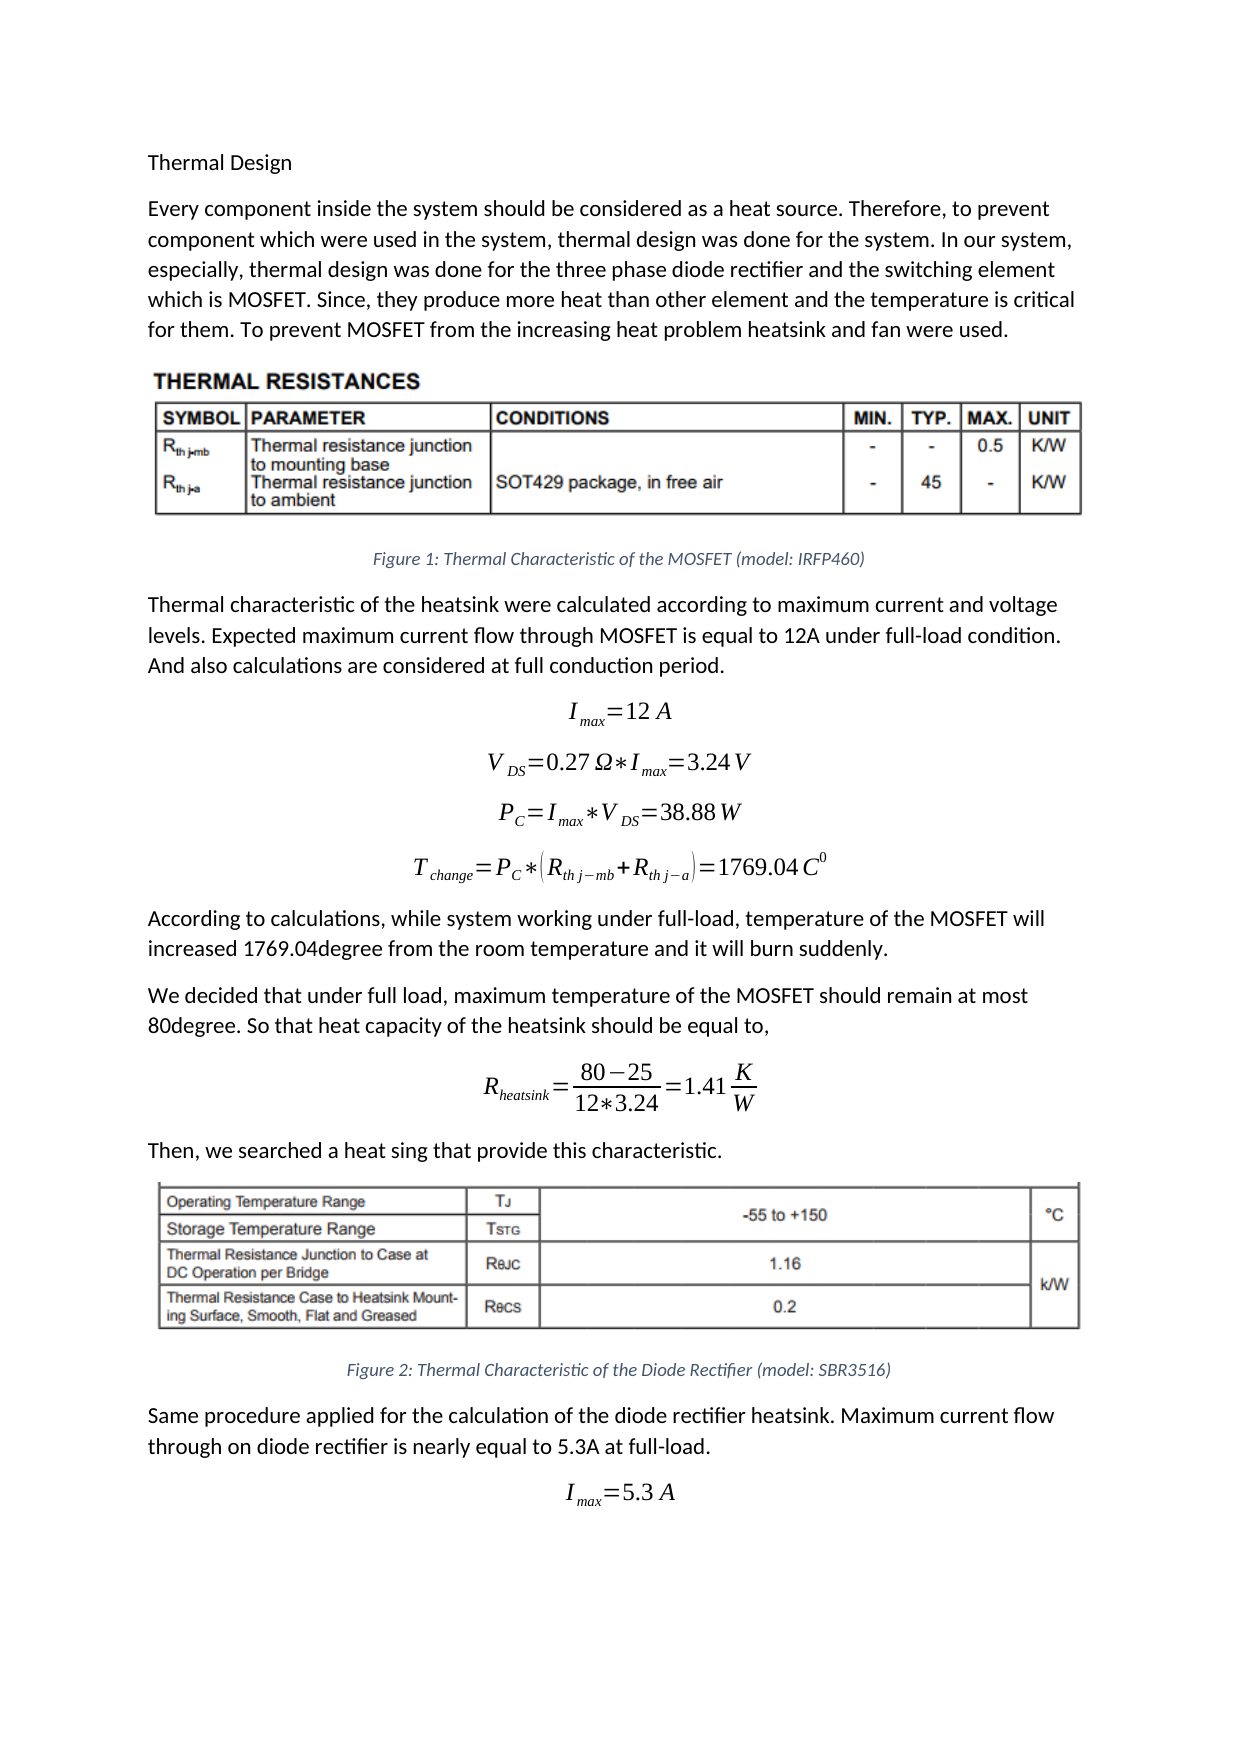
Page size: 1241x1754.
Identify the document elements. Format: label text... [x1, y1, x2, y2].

text Figure 1: Thermal Characteristic of the MOSFET (model: IRFP460) [148, 547, 1093, 570]
text According to calculations, while system working under full-load, temperature of the MOSFET will increased 1769.04degree from the room temperature and it will burn suddenly. [148, 904, 1093, 962]
text Thermal characteristic of the heatsink were calculated according to maximum current and voltage levels. Expected maximum current flow through MOSFET is equal to 12A under full-load condition. And also calculations are considered at full conduction period. [148, 591, 1093, 679]
text We decided that under full load, maximum temperature of the MOSFET should remain at most 80degree. So that heat capacity of the heatsink should be equal to, [148, 981, 1093, 1039]
text Every component inside the system should be considered as a heat source. Therefore, to prevent component which were used in the system, thermal design was done for the system. In our system, especially, thermal design was done for the three phase diode rectifier and the switching element which is MOSFET. Since, they produce more heat than other element and the temperature is critical for them. To prevent MOSFET from the increasing heat problem heatsink and fan were used. [148, 194, 1093, 343]
picture [147, 1182, 1093, 1339]
text Figure 2: Thermal Characteristic of the Diode Rectifier (model: SBR3516) [148, 1358, 1093, 1381]
picture [147, 362, 1093, 528]
text Then, we searched a heat sing that provide this characteristic. [148, 1136, 1093, 1164]
text Same procedure applied for the calculation of the diode rectifier heatsink. Maximum current flow through on diode rectifier is nearly equal to 5.3A at full-load. [148, 1402, 1093, 1460]
text Thermal Design [148, 148, 1093, 176]
